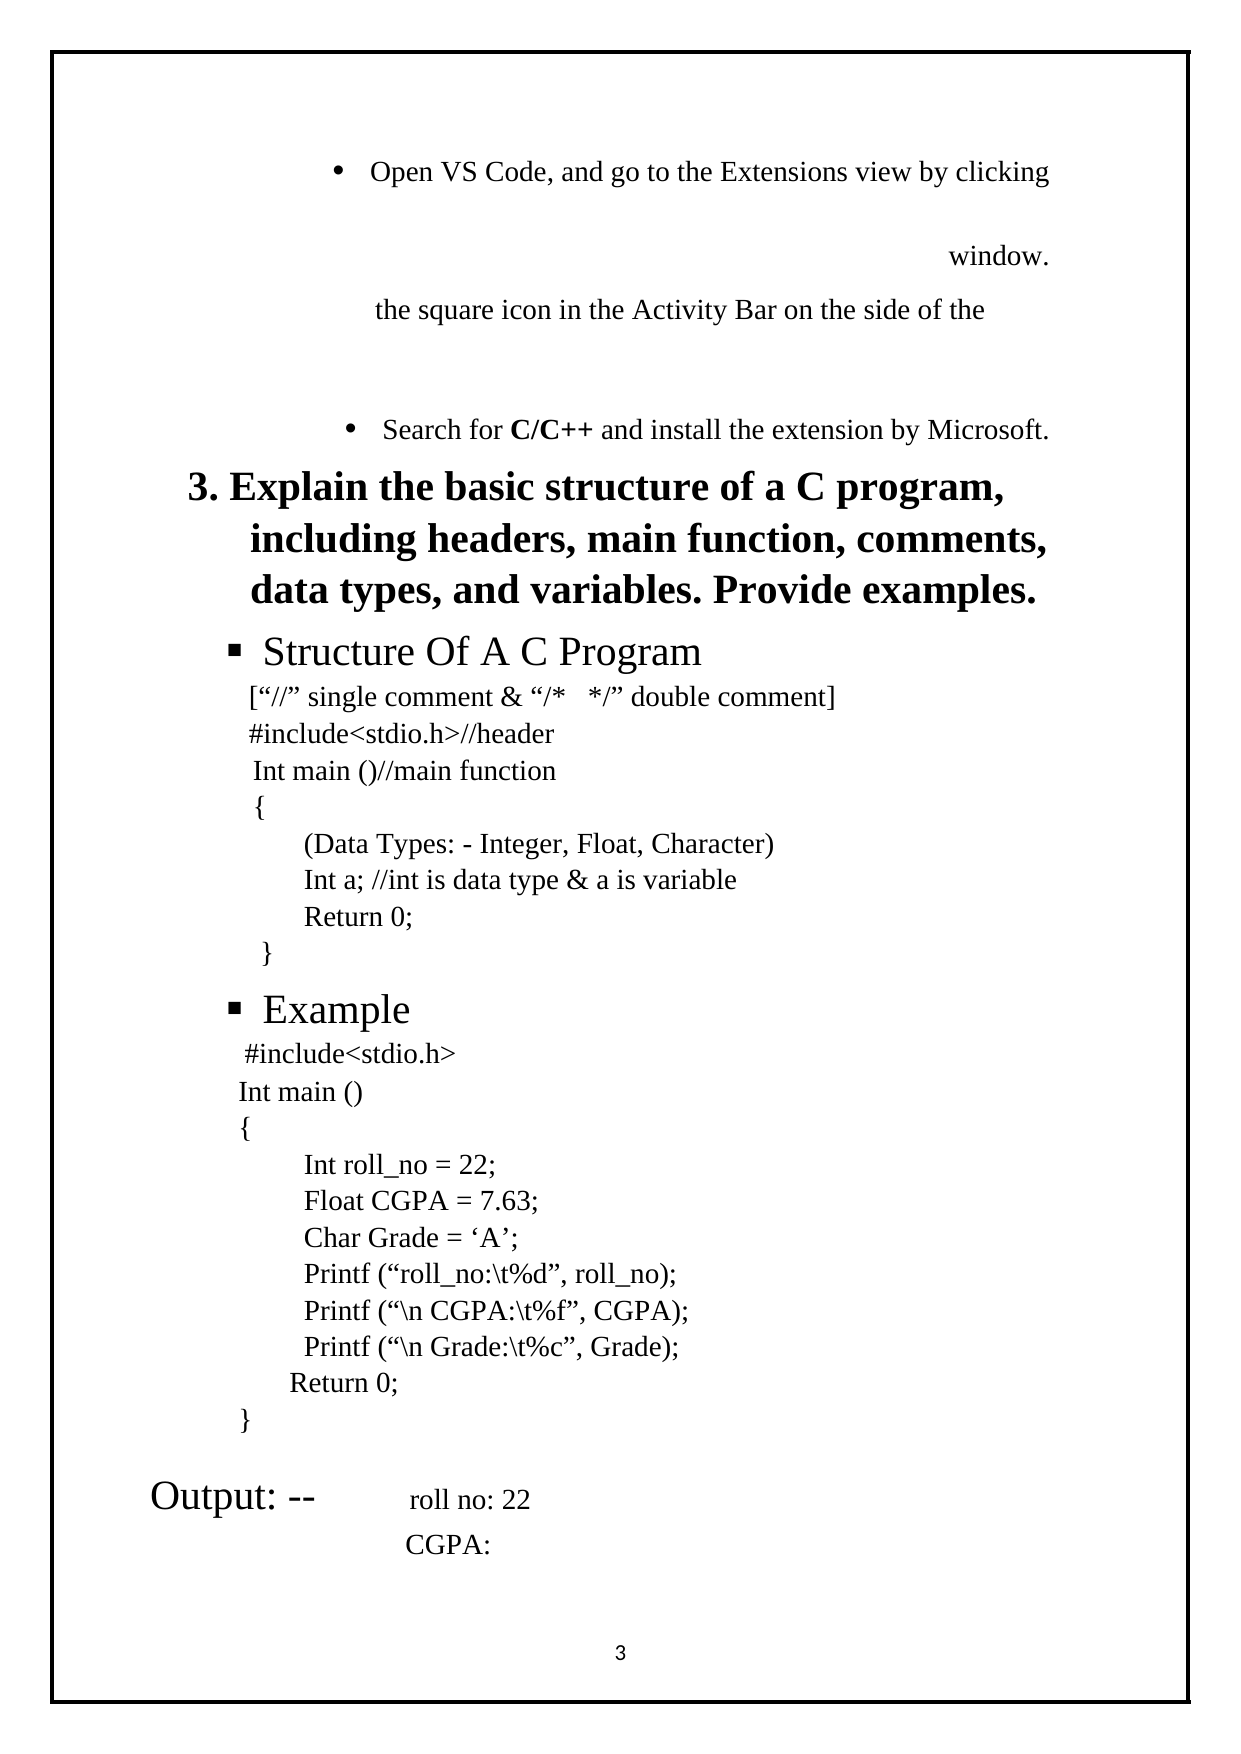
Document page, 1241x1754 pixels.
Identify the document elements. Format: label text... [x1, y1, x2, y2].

list Search for C/C++ and install the extension by Microsoft. [303, 389, 1049, 451]
list Open VS Code, and go to the Extensions view by clicking window. [303, 150, 1049, 281]
text Return 0; [223, 1366, 1091, 1399]
text [“//” single comment & “/* */” double comment] [223, 679, 1091, 712]
text 3. Explain the basic structure of a C program, including headers, main function, comments, data types, and variables. Provide examples. [187, 462, 1091, 613]
text Return 0; [223, 899, 1091, 932]
text the square icon in the Activity Bar on the side of the [375, 292, 1091, 326]
text Char Grade = ‘A’; [223, 1220, 1091, 1253]
text Float CGPA = 7.63; [223, 1183, 1091, 1217]
text CGPA: [150, 1527, 1091, 1560]
text Int a; //int is data type & a is variable [223, 862, 1091, 896]
text (Data Types: - Integer, Float, Character) [223, 826, 1091, 859]
text } [223, 1402, 1091, 1436]
text #include<stdio.h> [223, 1036, 1091, 1070]
text } [223, 935, 1091, 969]
subtitle Structure Of A C Program [225, 622, 1091, 675]
text Int main ()//main function [223, 753, 1091, 787]
text { [223, 1110, 1091, 1144]
text Int main () [223, 1074, 1091, 1107]
text #include<stdio.h>//header [223, 716, 1091, 750]
subtitle Example [225, 984, 1091, 1032]
text Printf (“roll_no:\t%d”, roll_no); [223, 1256, 1091, 1290]
text Printf (“\n Grade:\t%c”, Grade); [223, 1329, 1091, 1363]
text { [223, 789, 1091, 823]
text Int roll_no = 22; [223, 1147, 1091, 1180]
text Output: -- roll no: 22 [150, 1470, 1091, 1518]
text Printf (“\n CGPA:\t%f”, CGPA); [223, 1293, 1091, 1326]
